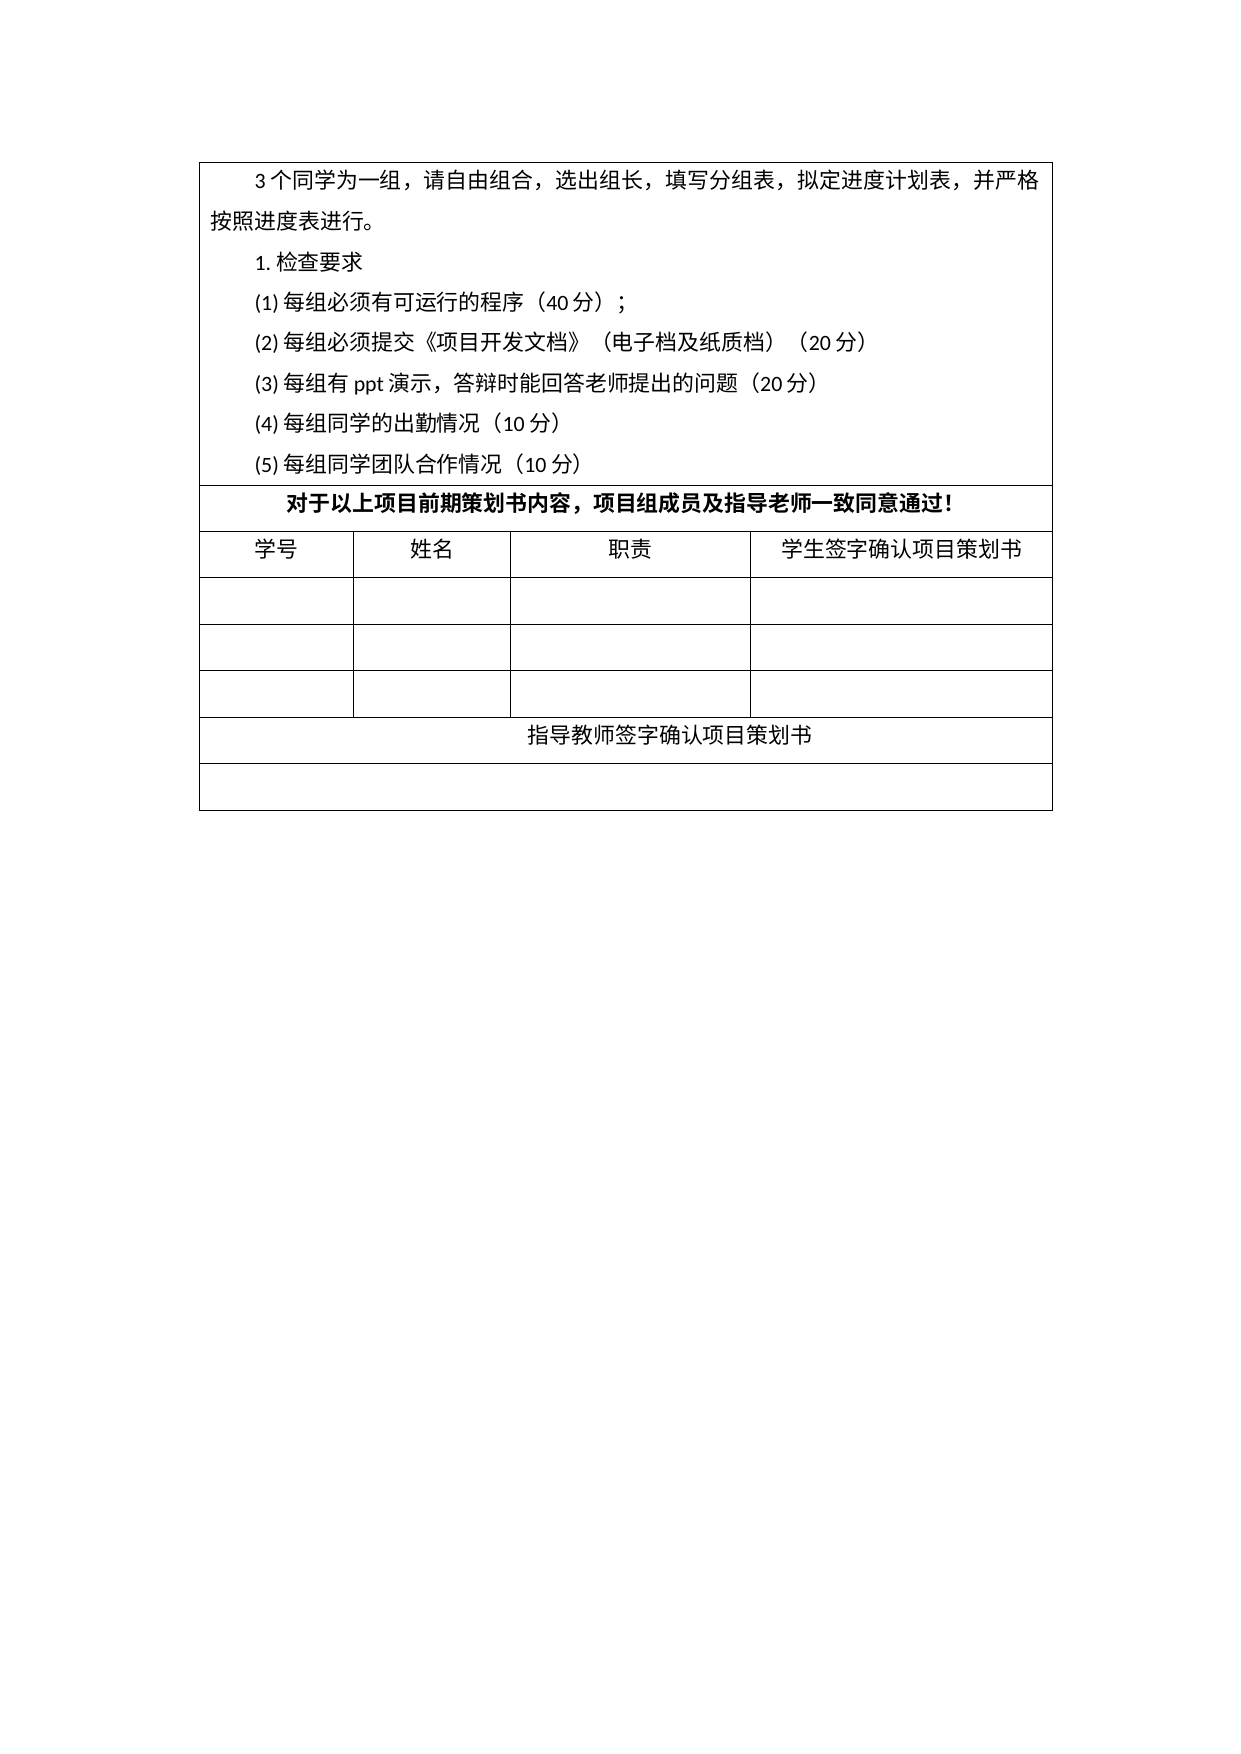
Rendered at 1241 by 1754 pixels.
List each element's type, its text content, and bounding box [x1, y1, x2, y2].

table_cell 指导教师签字确认项目策划书 [200, 718, 1052, 763]
table_cell [200, 625, 353, 670]
table_cell 学生签字确认项目策划书 [751, 532, 1052, 577]
table_cell 学号 [200, 532, 353, 577]
table_cell 对于以上项目前期策划书内容，项目组成员及指导老师一致同意通过！ [200, 486, 1052, 531]
table_cell [751, 578, 1052, 624]
table_cell [751, 625, 1052, 670]
table_cell 姓名 [354, 532, 510, 577]
table_cell [511, 625, 750, 670]
table_cell 3个同学为一组，请自由组合，选出组长，填写分组表，拟定进度计划表，并严格按照进度表进行。 1. 检查要求 (1) 每组必须有可运行的程序（40分）； (2) 每组必须提交《项目开发文档》（电子档及纸质档）（20分） (3) 每组有ppt演示，答辩时能回答老师提出的问题（20分） (4) 每组同学的出勤情况（10分） (5) 每组同学团队合作情况（10分） [200, 163, 1052, 485]
table_cell [200, 578, 353, 624]
table_cell 职责 [511, 532, 750, 577]
table_cell [354, 578, 510, 624]
table_cell [200, 764, 1052, 810]
table_cell [354, 671, 510, 717]
table_cell [511, 671, 750, 717]
table_cell [354, 625, 510, 670]
table_cell [751, 671, 1052, 717]
table_cell [511, 578, 750, 624]
table_cell [200, 671, 353, 717]
